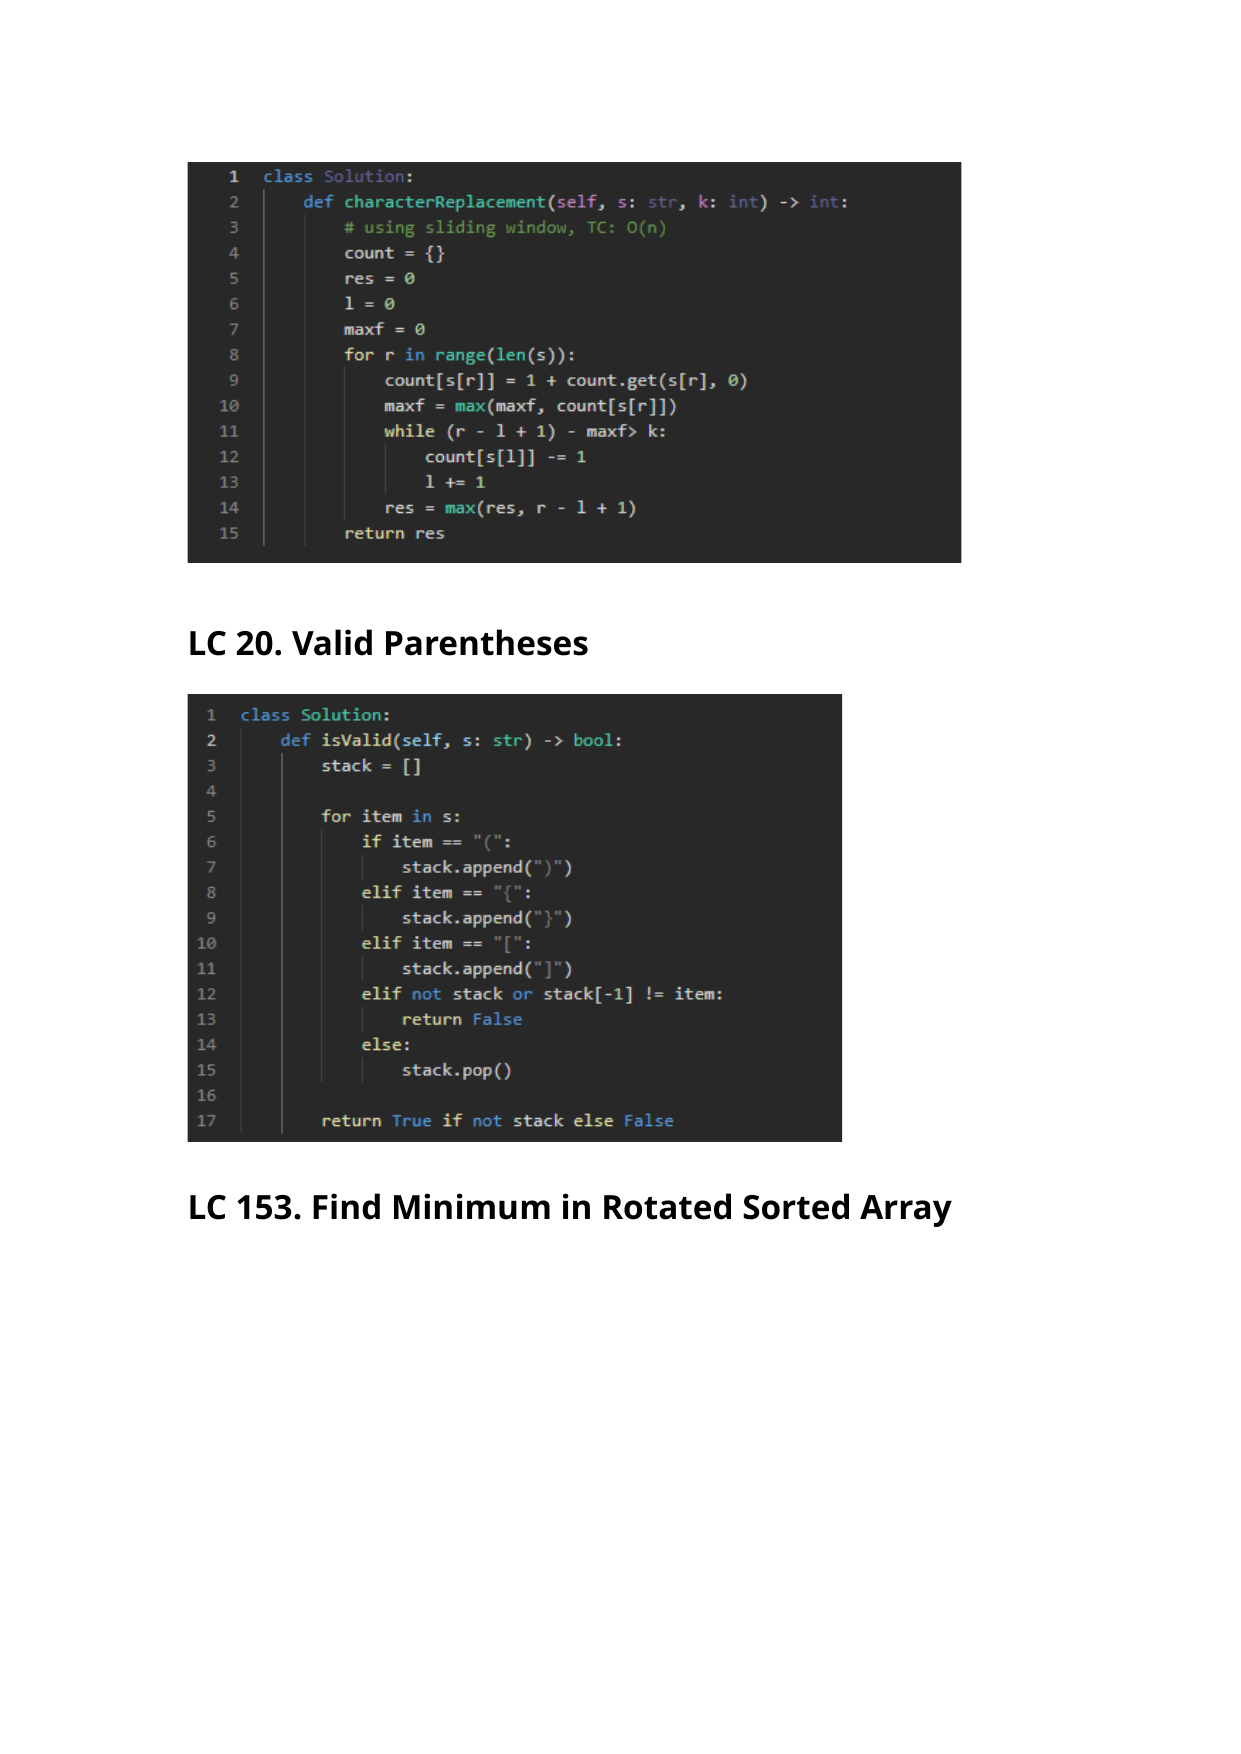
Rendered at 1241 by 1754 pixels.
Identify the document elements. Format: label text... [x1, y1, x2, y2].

picture [187, 162, 962, 563]
subtitle LC 153. Find Minimum in Rotated Sorted Array [187, 1174, 1053, 1239]
subtitle LC 20. Valid Parentheses [187, 609, 1053, 674]
picture [187, 694, 843, 1142]
